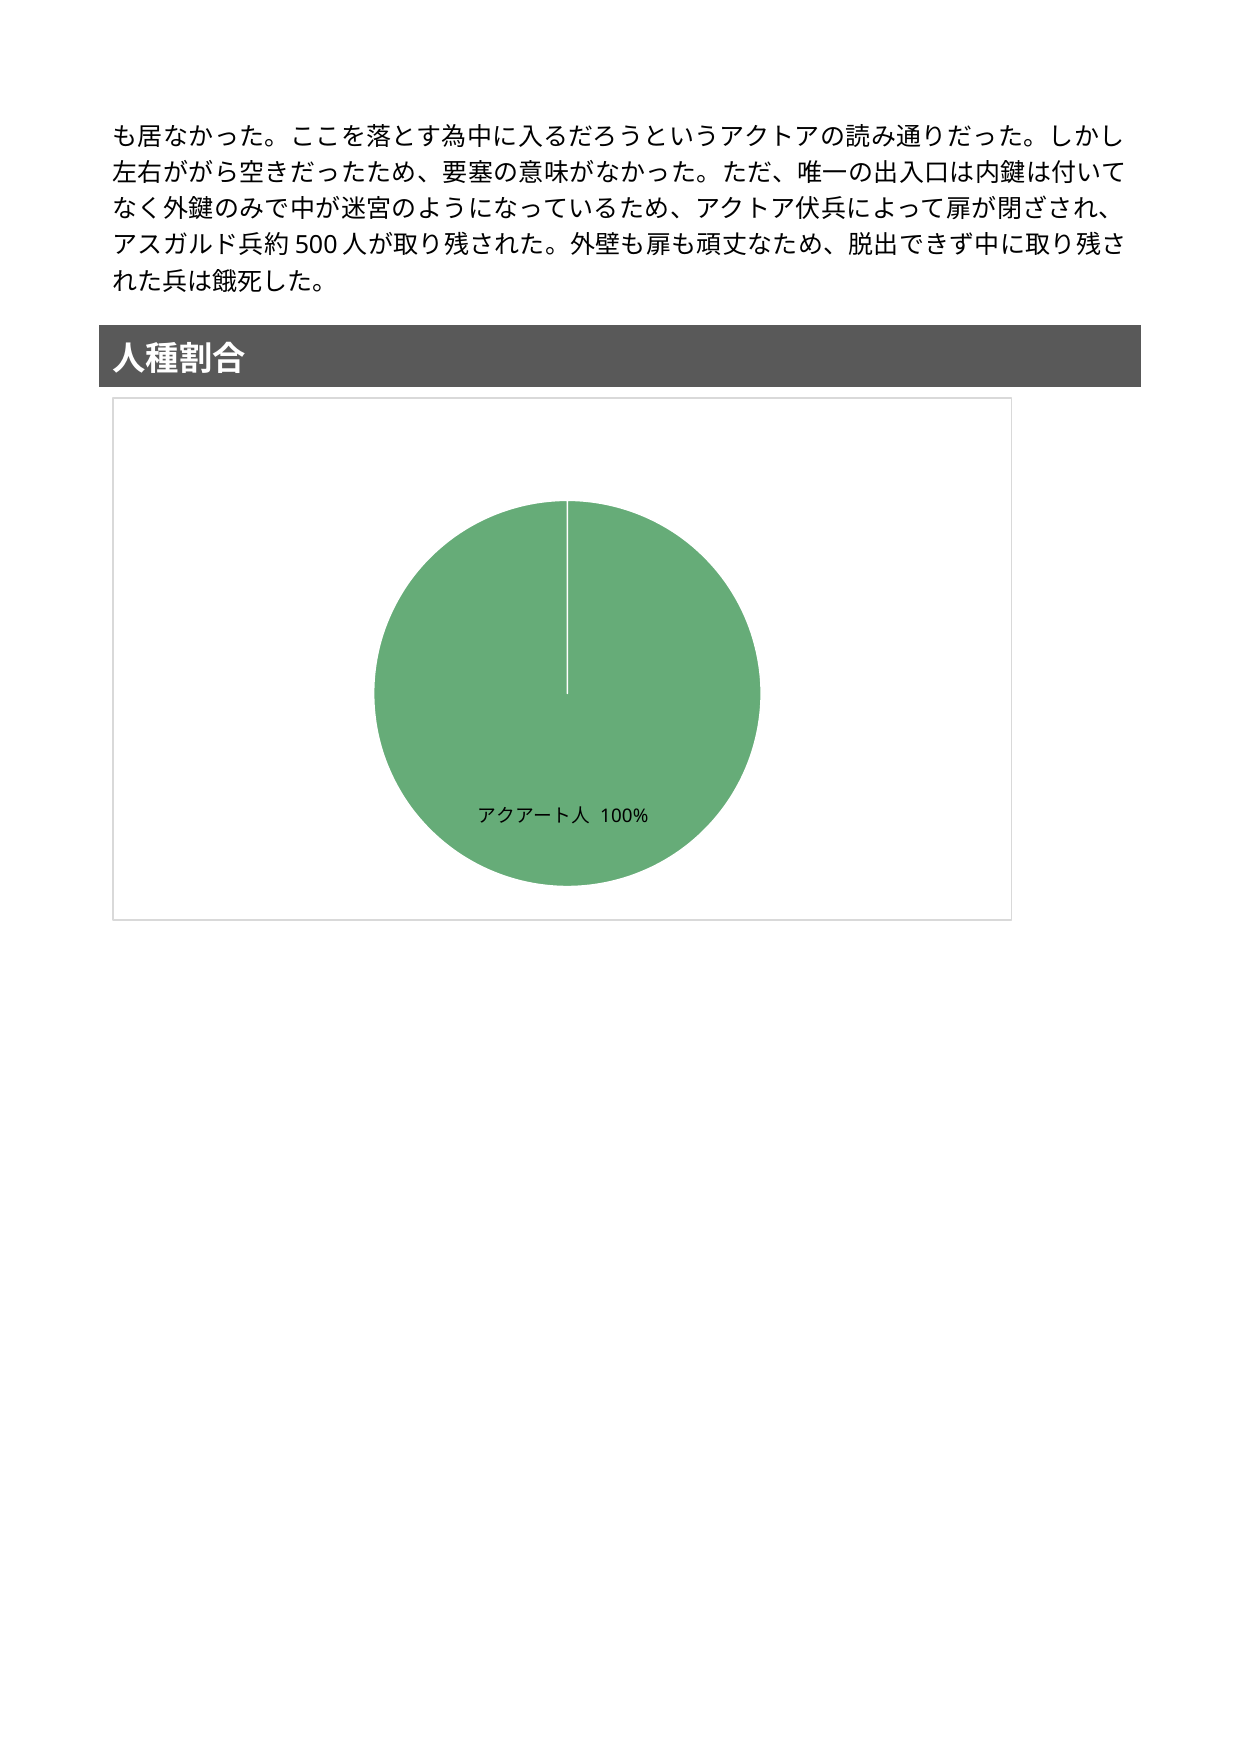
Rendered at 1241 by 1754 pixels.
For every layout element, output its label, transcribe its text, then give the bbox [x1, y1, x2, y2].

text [112, 116, 1128, 297]
subtitle 人種割合 [104, 330, 1136, 382]
